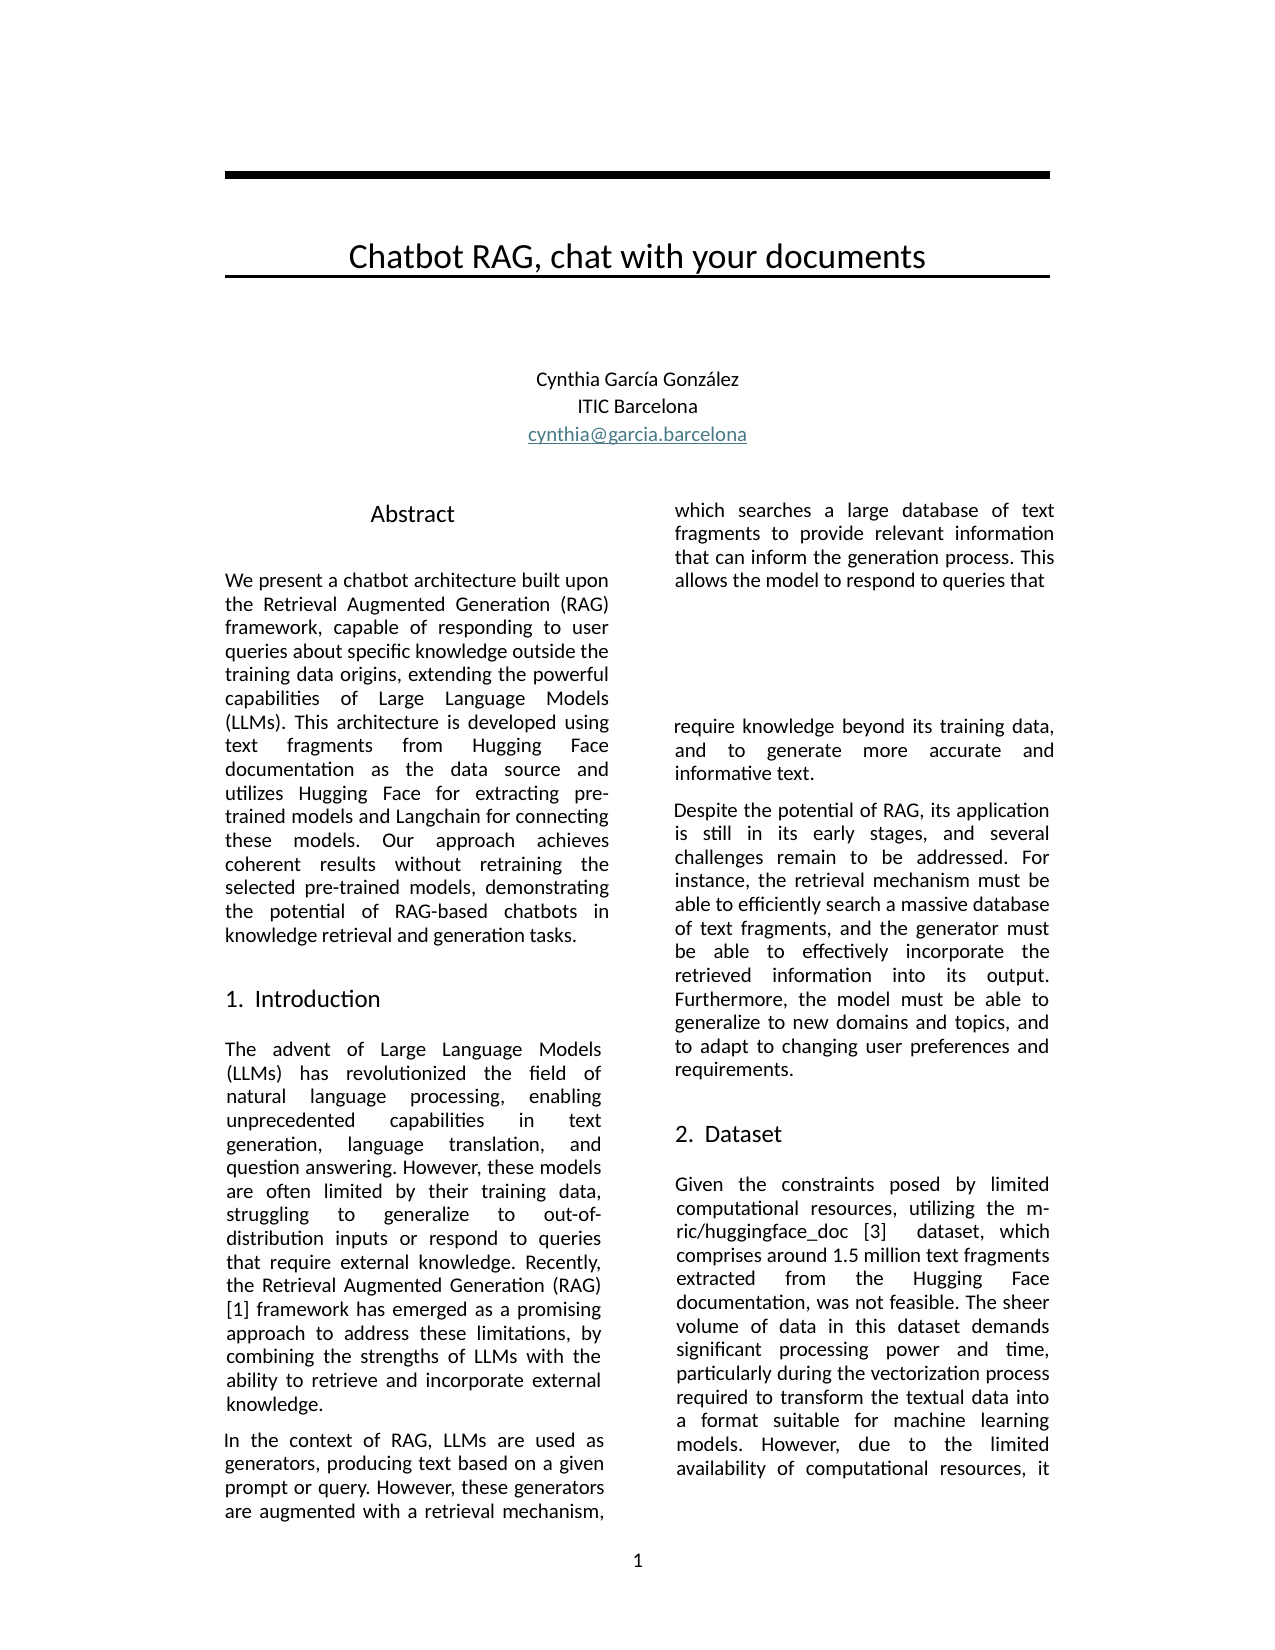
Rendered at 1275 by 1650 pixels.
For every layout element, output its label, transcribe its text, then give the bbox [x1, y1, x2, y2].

text Chatbot RAG, chat with your documents [225, 235, 1050, 275]
text require knowledge beyond its training data, and to generate more accurate and informative text. [673, 715, 1055, 786]
list Introduction [225, 985, 525, 1013]
text Cynthia García González [225, 366, 1050, 392]
text The advent of Large Language Models (LLMs) has revolutionized the field of natural language processing, enabling unprecedented capabilities in text generation, language translation, and question answering. However, these models are often limited by their training data, struggling to generalize to out-of-distribution inputs or respond to queries that require external knowledge. Recently, the Retrieval Augmented Generation (RAG) [1] framework has emerged as a promising approach to address these limitations, by combining the strengths of LLMs with the ability to retrieve and incorporate external knowledge. [225, 1038, 602, 1416]
text ITIC Barcelona [225, 394, 1050, 419]
text We present a chatbot architecture built upon the Retrieval Augmented Generation (RAG) framework, capable of responding to user queries about specific knowledge outside the training data origins, extending the powerful capabilities of Large Language Models (LLMs). This architecture is developed using text fragments from Hugging Face documentation as the data source and utilizes Hugging Face for extracting pre-trained models and Langchain for connecting these models. Our approach achieves coherent results without retraining the selected pre-trained models, demonstrating the potential of RAG-based chatbots in knowledge retrieval and generation tasks. [225, 569, 609, 947]
text In the context of RAG, LLMs are used as generators, producing text based on a given prompt or query. However, these generators are augmented with a retrieval mechanism, which searches a large database of text fragments to provide relevant information that can inform the generation process. This allows the model to respond to queries that [673, 498, 1055, 593]
text Despite the potential of RAG, its application is still in its early stages, and several challenges remain to be addressed. For instance, the retrieval mechanism must be able to efficiently search a massive database of text fragments, and the generator must be able to effectively incorporate the retrieved information into its output. Furthermore, the model must be able to generalize to new domains and topics, and to adapt to changing user preferences and requirements. [673, 798, 1050, 1082]
text In the context of RAG, LLMs are used as generators, producing text based on a given prompt or query. However, these generators are augmented with a retrieval mechanism, which searches a large database of text fragments to provide relevant information that can inform the generation process. This allows the model to respond to queries that [223, 1429, 605, 1523]
subtitle Abstract [225, 498, 600, 529]
text cynthia@garcia.barcelona [225, 421, 1050, 447]
list Dataset [675, 1119, 1050, 1148]
